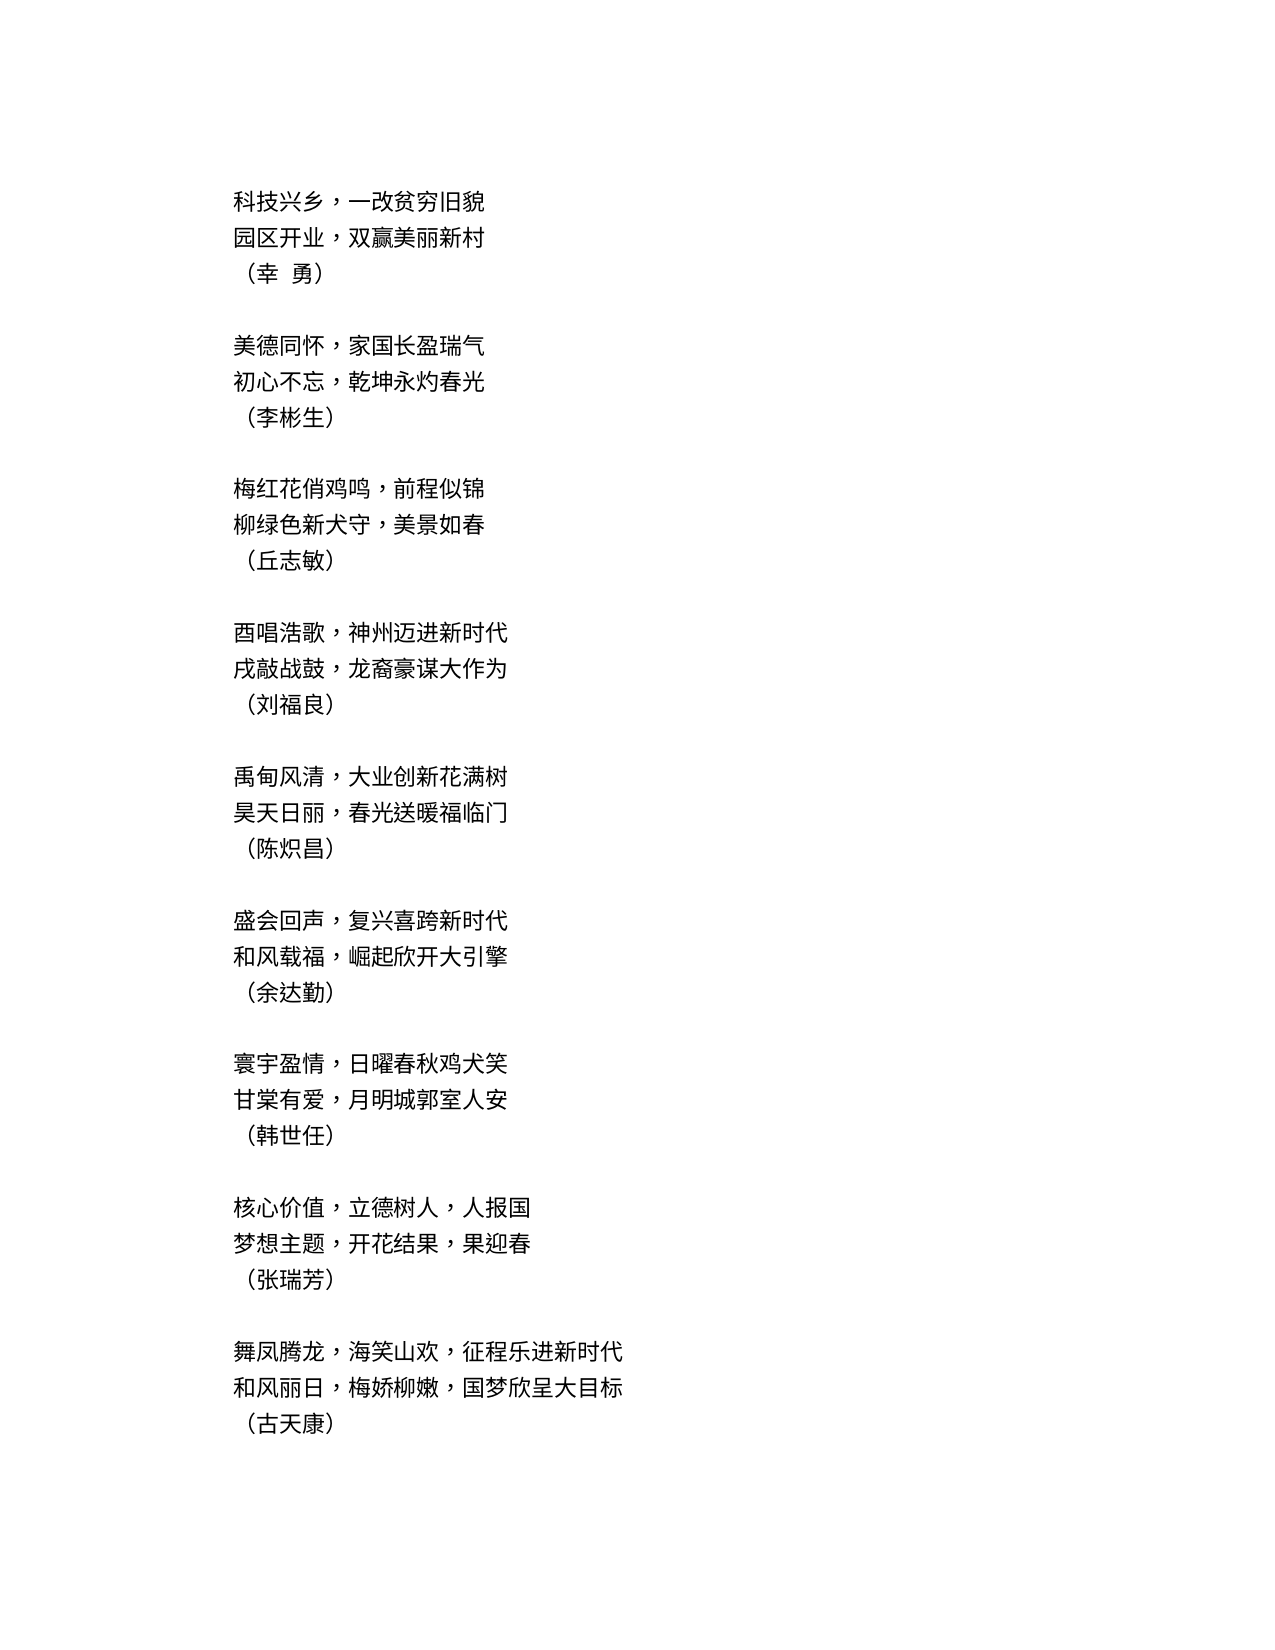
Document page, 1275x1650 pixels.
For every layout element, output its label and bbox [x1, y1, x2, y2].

text [187, 150, 1087, 1475]
